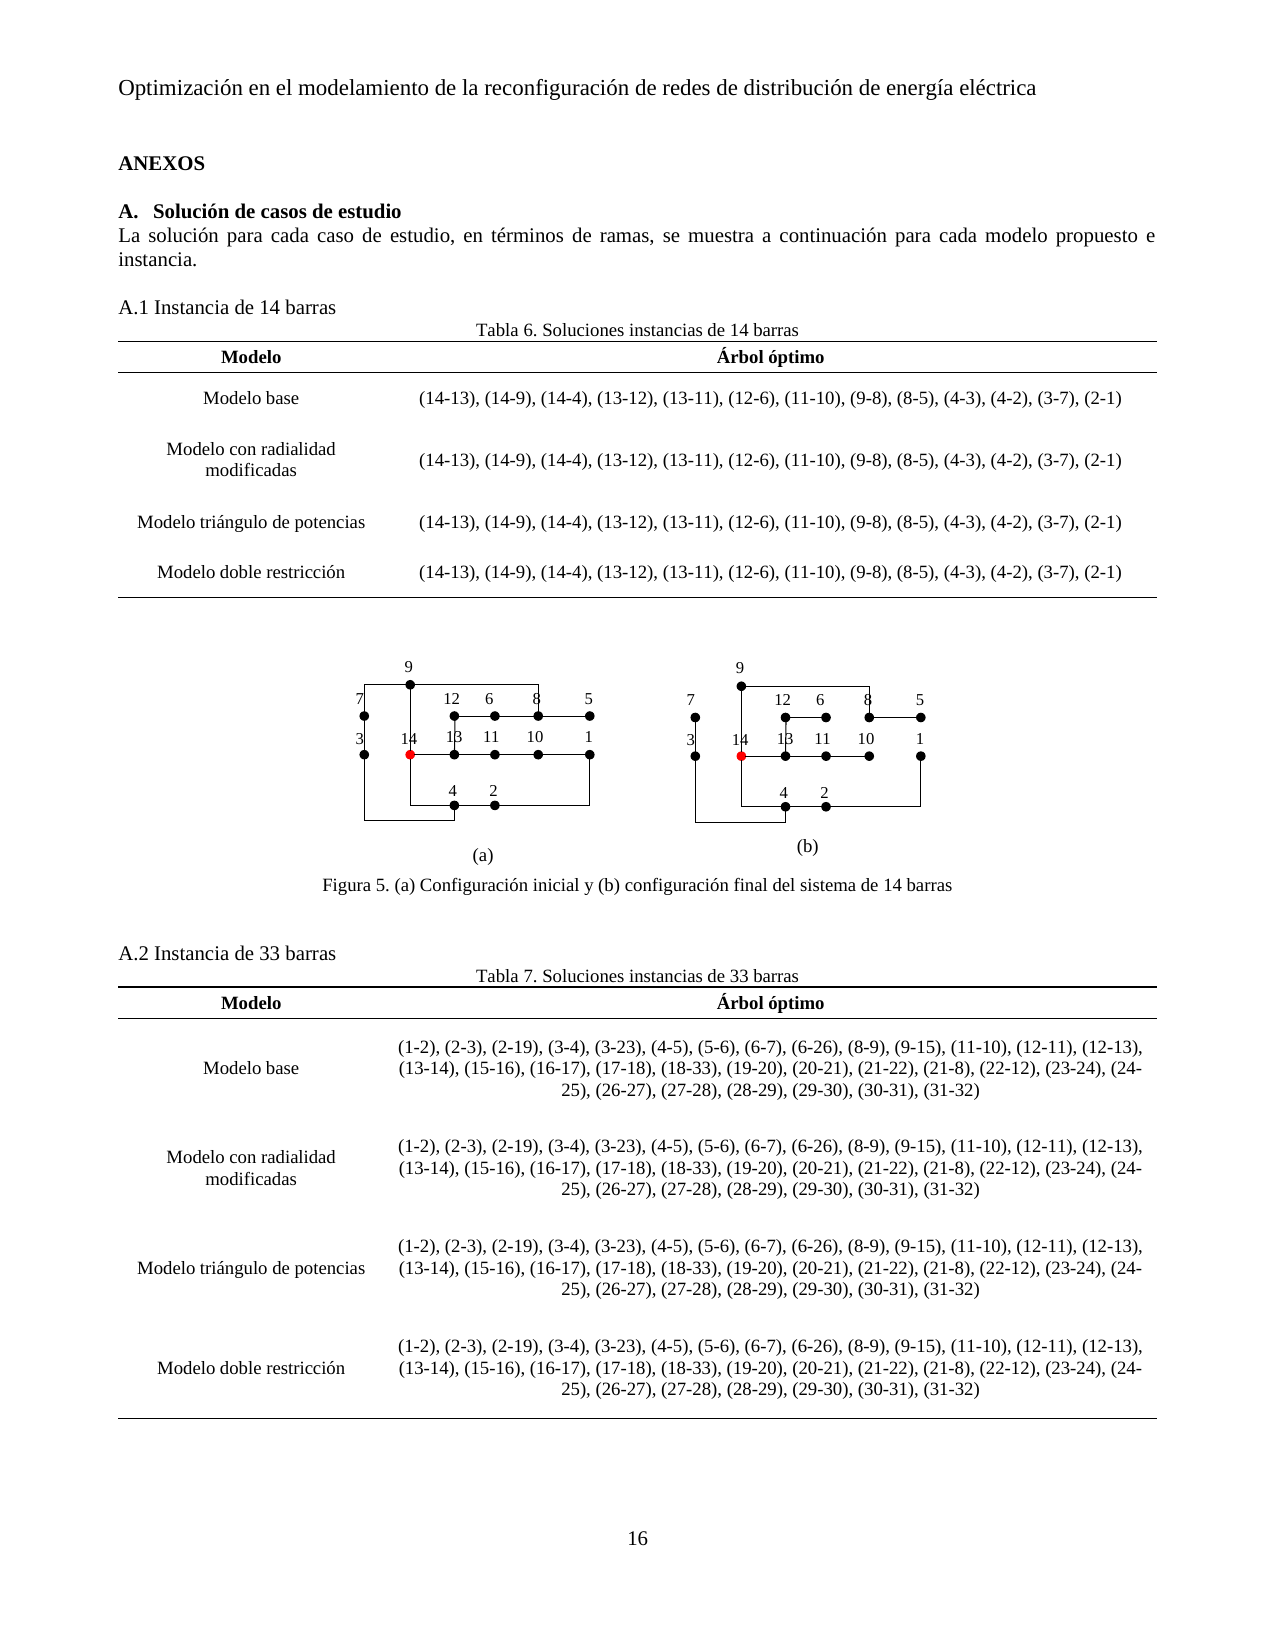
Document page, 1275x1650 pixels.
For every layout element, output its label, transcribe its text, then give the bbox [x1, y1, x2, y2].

text A.1 Instancia de 14 barras [118, 295, 1157, 319]
table_cell (14-13), (14-9), (14-4), (13-12), (13-11), (12-6), (11-10), (9-8), (8-5), (4-3), (4-2), (3-7), (2-1) [384, 422, 1157, 497]
text A.2 Instancia de 33 barras [118, 941, 1157, 965]
table_header Árbol óptimo [384, 342, 1157, 372]
table_cell (1-2), (2-3), (2-19), (3-4), (3-23), (4-5), (5-6), (6-7), (6-26), (8-9), (9-15), (11-10), (12-11), (12-13), (13-14), (15-16), (16-17), (17-18), (18-33), (19-20), (20-21), (21-22), (21-8), (22-12), (23-24), (24-25), (26-27), (27-28), (28-29), (29-30), (30-31), (31-32) [384, 1118, 1157, 1218]
text Figura 5. (a) Configuración inicial y (b) configuración final del sistema de 14 barras [118, 874, 1157, 896]
table_cell Modelo base [118, 1019, 384, 1118]
table_cell (14-13), (14-9), (14-4), (13-12), (13-11), (12-6), (11-10), (9-8), (8-5), (4-3), (4-2), (3-7), (2-1) [384, 547, 1157, 597]
table_cell Modelo triángulo de potencias [118, 497, 384, 547]
table_cell Modelo con radialidad modificadas [118, 1118, 384, 1218]
text ANEXOS [118, 151, 1157, 175]
list Solución de casos de estudio [118, 199, 1157, 223]
table_cell Modelo doble restricción [118, 547, 384, 597]
text Tabla 6. Soluciones instancias de 14 barras [118, 319, 1157, 341]
table_cell Modelo con radialidad modificadas [118, 422, 384, 497]
table_cell (1-2), (2-3), (2-19), (3-4), (3-23), (4-5), (5-6), (6-7), (6-26), (8-9), (9-15), (11-10), (12-11), (12-13), (13-14), (15-16), (16-17), (17-18), (18-33), (19-20), (20-21), (21-22), (21-8), (22-12), (23-24), (24-25), (26-27), (27-28), (28-29), (29-30), (30-31), (31-32) [384, 1019, 1157, 1118]
table_header Modelo [118, 988, 384, 1018]
table_cell Modelo doble restricción [118, 1318, 384, 1418]
table_header Árbol óptimo [384, 988, 1157, 1018]
table_header Modelo [118, 342, 384, 372]
table_cell (1-2), (2-3), (2-19), (3-4), (3-23), (4-5), (5-6), (6-7), (6-26), (8-9), (9-15), (11-10), (12-11), (12-13), (13-14), (15-16), (16-17), (17-18), (18-33), (19-20), (20-21), (21-22), (21-8), (22-12), (23-24), (24-25), (26-27), (27-28), (28-29), (29-30), (30-31), (31-32) [384, 1318, 1157, 1418]
text La solución para cada caso de estudio, en términos de ramas, se muestra a continuación para cada modelo propuesto e instancia. [118, 223, 1157, 271]
table_cell (1-2), (2-3), (2-19), (3-4), (3-23), (4-5), (5-6), (6-7), (6-26), (8-9), (9-15), (11-10), (12-11), (12-13), (13-14), (15-16), (16-17), (17-18), (18-33), (19-20), (20-21), (21-22), (21-8), (22-12), (23-24), (24-25), (26-27), (27-28), (28-29), (29-30), (30-31), (31-32) [384, 1218, 1157, 1318]
table_cell Modelo triángulo de potencias [118, 1218, 384, 1318]
table_cell (14-13), (14-9), (14-4), (13-12), (13-11), (12-6), (11-10), (9-8), (8-5), (4-3), (4-2), (3-7), (2-1) [384, 497, 1157, 547]
text Tabla 7. Soluciones instancias de 33 barras [118, 965, 1157, 986]
table_cell Modelo base [118, 373, 384, 422]
table_cell (14-13), (14-9), (14-4), (13-12), (13-11), (12-6), (11-10), (9-8), (8-5), (4-3), (4-2), (3-7), (2-1) [384, 373, 1157, 422]
